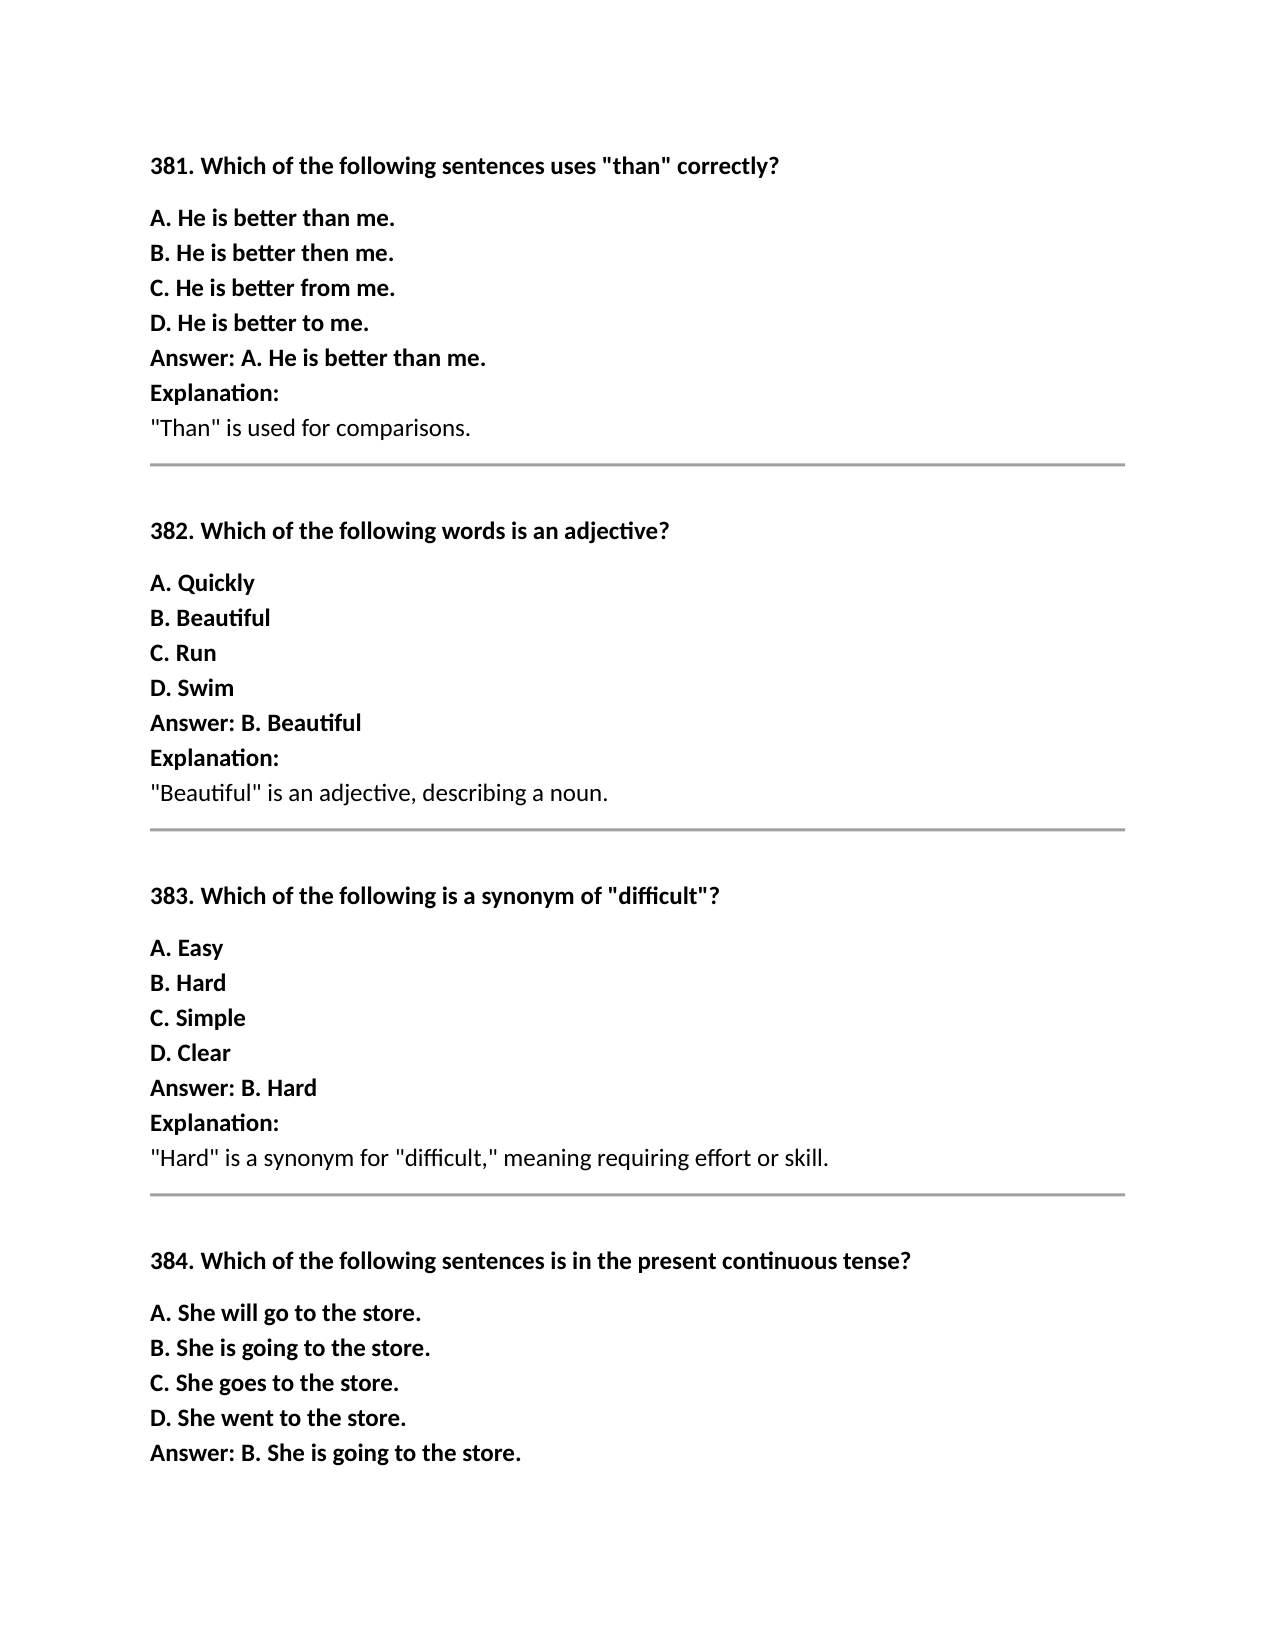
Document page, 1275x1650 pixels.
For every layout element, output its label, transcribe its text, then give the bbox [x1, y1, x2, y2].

text 384. Which of the following sentences is in the present continuous tense? [150, 1245, 1125, 1276]
text 381. Which of the following sentences uses "than" correctly? [150, 150, 1125, 181]
text A. Easy B. Hard C. Simple D. Clear Answer: B. Hard Explanation: "Hard" is a synonym for "difficult," meaning requiring effort or skill. [150, 932, 1125, 1172]
text A. He is better than me. B. He is better then me. C. He is better from me. D. He is better to me. Answer: A. He is better than me. Explanation: "Than" is used for comparisons. [150, 202, 1125, 442]
text 383. Which of the following is a synonym of "difficult"? [150, 880, 1125, 911]
text 382. Which of the following words is an adjective? [150, 515, 1125, 546]
text A. Quickly B. Beautiful C. Run D. Swim Answer: B. Beautiful Explanation: "Beautiful" is an adjective, describing a noun. [150, 567, 1125, 807]
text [150, 1297, 1125, 1467]
